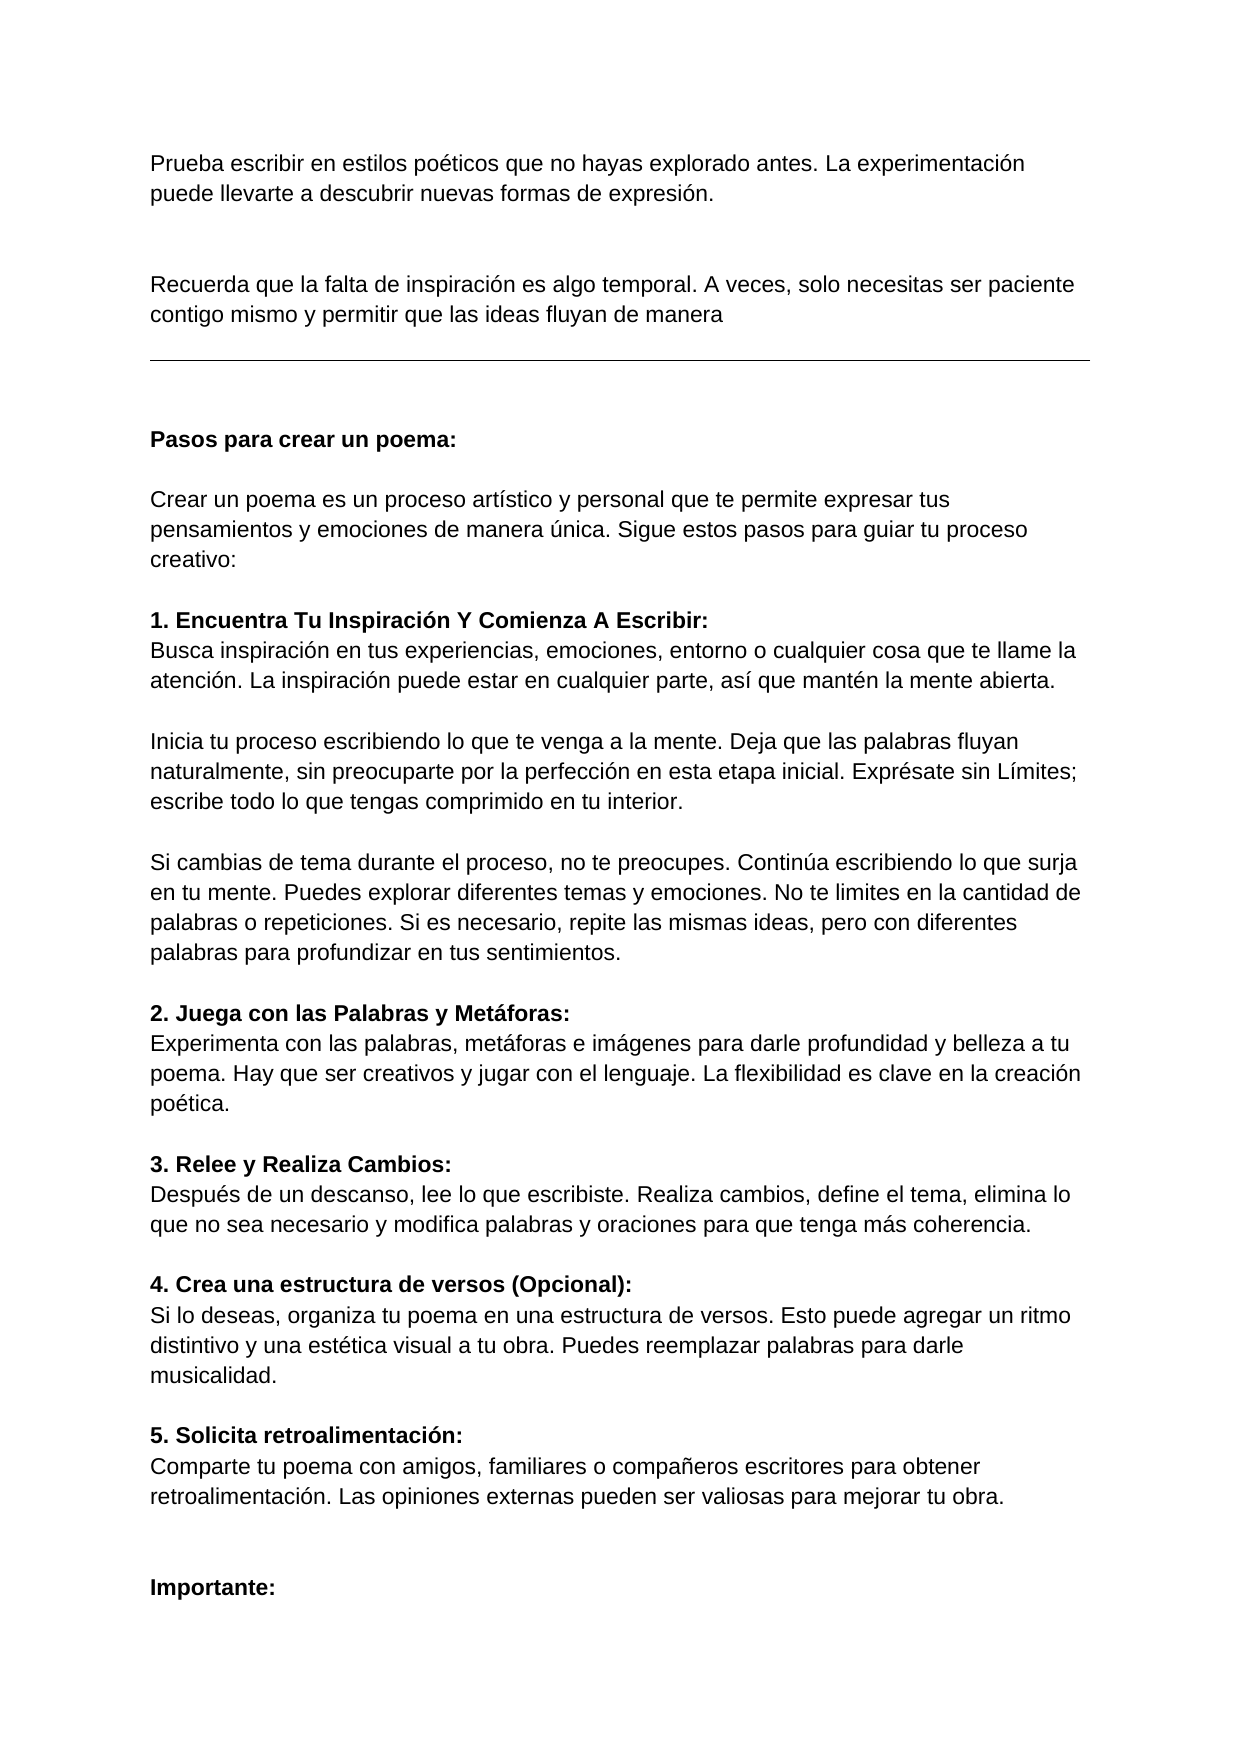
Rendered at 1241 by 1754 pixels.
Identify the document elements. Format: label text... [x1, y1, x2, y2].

text Inicia tu proceso escribiendo lo que te venga a la mente. Deja que las palabras fluyan naturalmente, sin preocuparte por la perfección en esta etapa inicial. Exprésate sin Límites; escribe todo lo que tengas comprimido en tu interior. [150, 728, 1090, 814]
text 5. Solicita retroalimentación: [150, 1422, 1090, 1449]
text Experimenta con las palabras, metáforas e imágenes para darle profundidad y belleza a tu poema. Hay que ser creativos y jugar con el lenguaje. La flexibilidad es clave en la creación poética. [150, 1030, 1090, 1116]
text Crear un poema es un proceso artístico y personal que te permite expresar tus pensamientos y emociones de manera única. Sigue estos pasos para guiar tu proceso creativo: [150, 486, 1090, 573]
text Comparte tu poema con amigos, familiares o compañeros escritores para obtener retroalimentación. Las opiniones externas pueden ser valiosas para mejorar tu obra. [150, 1453, 1090, 1509]
text Después de un descanso, lee lo que escribiste. Realiza cambios, define el tema, elimina lo que no sea necesario y modifica palabras y oraciones para que tenga más coherencia. [150, 1181, 1090, 1237]
text Si lo deseas, organiza tu poema en una estructura de versos. Esto puede agregar un ritmo distintivo y una estética visual a tu obra. Puedes reemplazar palabras para darle musicalidad. [150, 1302, 1090, 1388]
text Pasos para crear un poema: [150, 426, 1090, 452]
text Busca inspiración en tus experiencias, emociones, entorno o cualquier cosa que te llame la atención. La inspiración puede estar en cualquier parte, así que mantén la mente abierta. [150, 637, 1090, 693]
text Recuerda que la falta de inspiración es algo temporal. A veces, solo necesitas ser paciente contigo mismo y permitir que las ideas fluyan de manera [150, 271, 1090, 327]
text 2. Juega con las Palabras y Metáforas: [150, 999, 1090, 1026]
text 1. Encuentra Tu Inspiración Y Comienza A Escribir: [150, 607, 1090, 633]
text 4. Crea una estructura de versos (Opcional): [150, 1271, 1090, 1298]
text 3. Relee y Realiza Cambios: [150, 1151, 1090, 1177]
text Importante: [150, 1573, 1090, 1600]
text Prueba escribir en estilos poéticos que no hayas explorado antes. La experimentación puede llevarte a descubrir nuevas formas de expresión. [150, 150, 1090, 207]
text Si cambias de tema durante el proceso, no te preocupes. Continúa escribiendo lo que surja en tu mente. Puedes explorar diferentes temas y emociones. No te limites en la cantidad de palabras o repeticiones. Si es necesario, repite las mismas ideas, pero con diferentes palabras para profundizar en tus sentimientos. [150, 848, 1090, 965]
